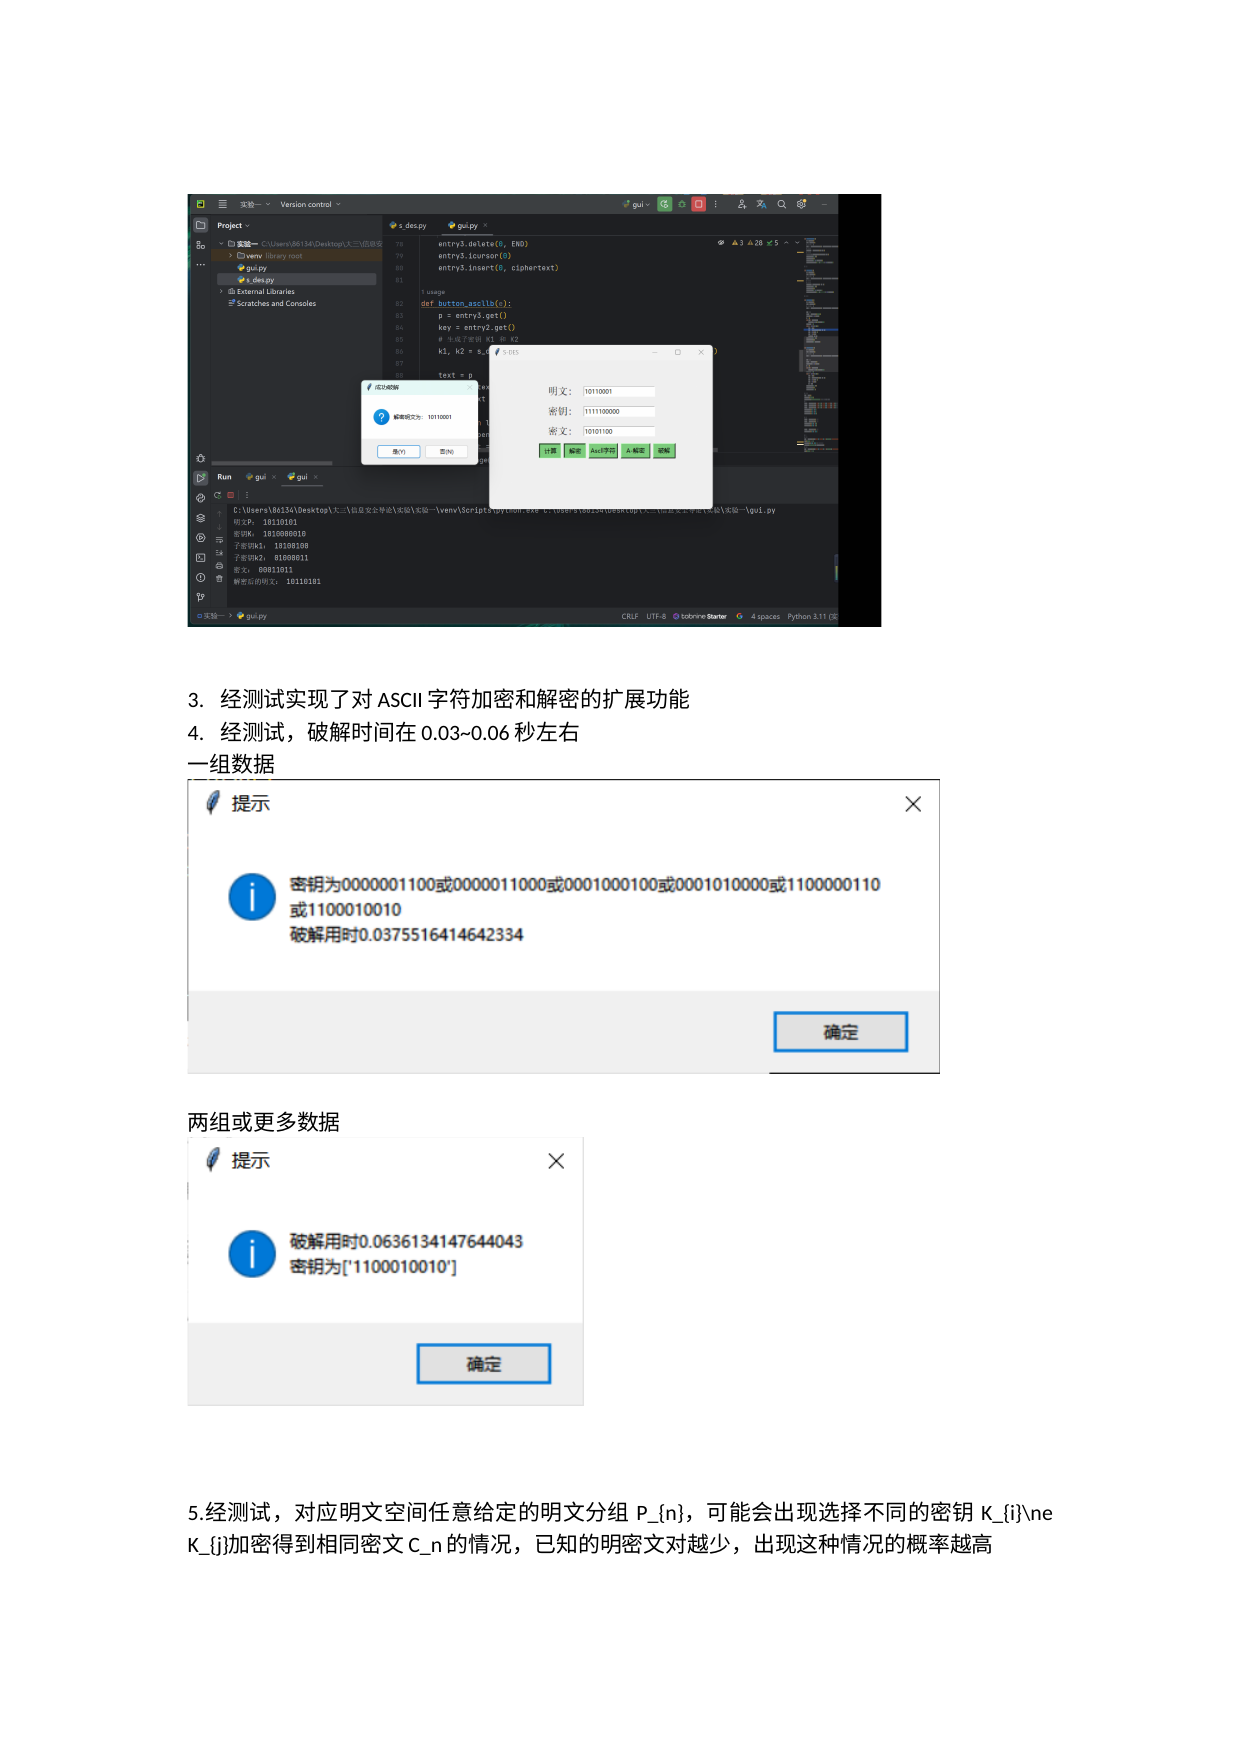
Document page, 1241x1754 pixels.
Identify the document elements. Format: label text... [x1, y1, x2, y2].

list 5.经测试，对应明文空间任意给定的明文分组P_{n}，可能会出现选择不同的密钥K_{i}\ne K_{j}加密得到相同密文C_n的情况，已知的明密文对越少，出现这种情况的概率越高 [187, 1494, 1053, 1559]
picture [187, 1137, 584, 1406]
list 经测试实现了对ASCII字符加密和解密的扩展功能 [187, 682, 1053, 714]
picture [187, 194, 882, 627]
picture [187, 779, 940, 1074]
list 一组数据 [187, 747, 1053, 779]
list 两组或更多数据 [187, 1104, 1053, 1137]
list 经测试，破解时间在0.03~0.06秒左右 [187, 714, 1053, 747]
